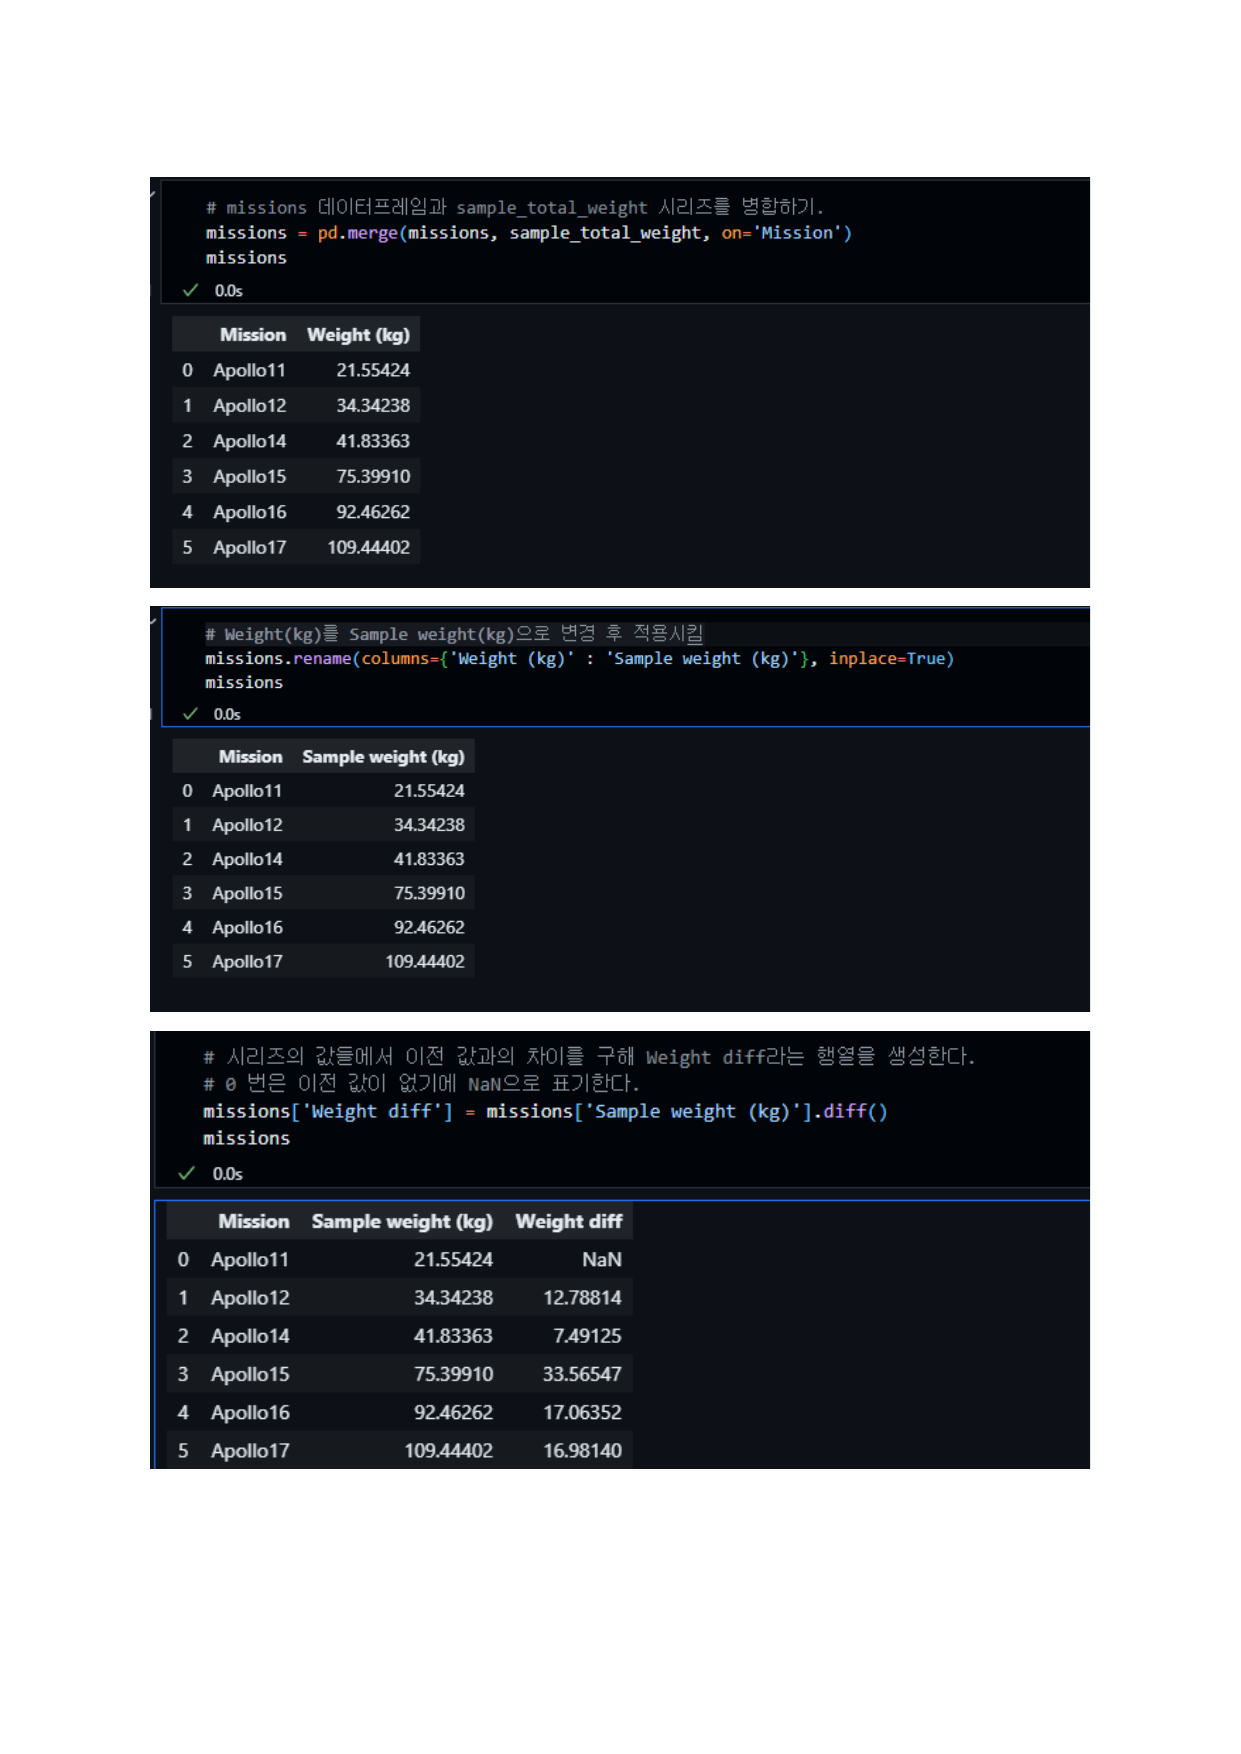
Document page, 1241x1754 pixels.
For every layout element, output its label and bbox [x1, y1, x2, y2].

picture [150, 1031, 1091, 1469]
picture [150, 177, 1091, 588]
picture [150, 606, 1091, 1012]
